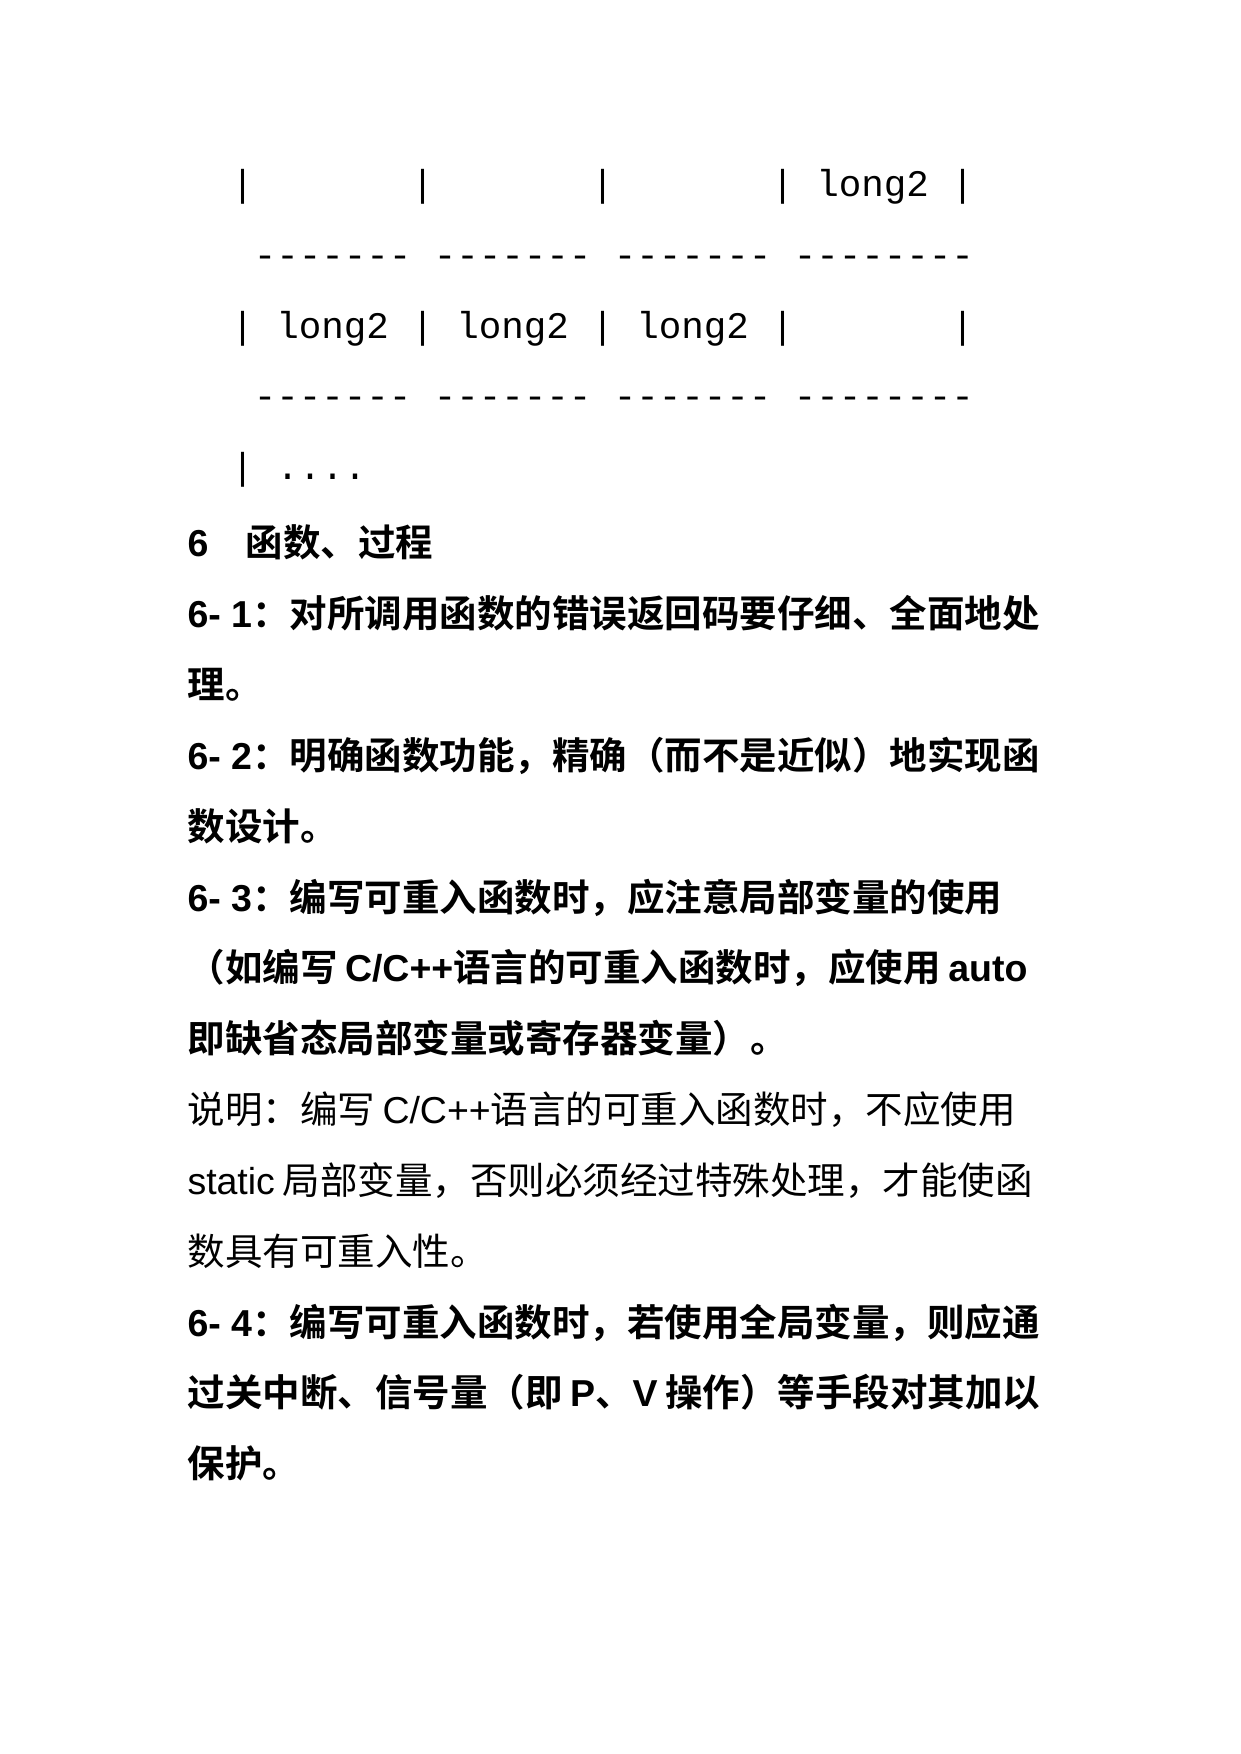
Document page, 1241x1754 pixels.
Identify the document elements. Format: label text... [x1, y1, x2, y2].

text ------- ------- ------- -------- [187, 222, 1053, 293]
text 说明：编写C/C++语言的可重入函数时，不应使用static局部变量，否则必须经过特殊处理，才能使函数具有可重入性。 [187, 1072, 1053, 1284]
text ------- ------- ------- -------- [187, 363, 1053, 434]
text | | | | long2 | [187, 151, 1053, 222]
text 6 函数、过程 [187, 505, 1053, 576]
text 6- 3：编写可重入函数时，应注意局部变量的使用（如编写C/C++语言的可重入函数时，应使用auto即缺省态局部变量或寄存器变量）。 [187, 859, 1053, 1072]
text 6- 4：编写可重入函数时，若使用全局变量，则应通过关中断、信号量（即P、V操作）等手段对其加以保护。 [187, 1284, 1053, 1497]
text 6- 2：明确函数功能，精确（而不是近似）地实现函数设计。 [187, 718, 1053, 859]
text | long2 | long2 | long2 | | [187, 293, 1053, 363]
text 6- 1：对所调用函数的错误返回码要仔细、全面地处理。 [187, 576, 1053, 718]
text | .... [187, 434, 1053, 505]
